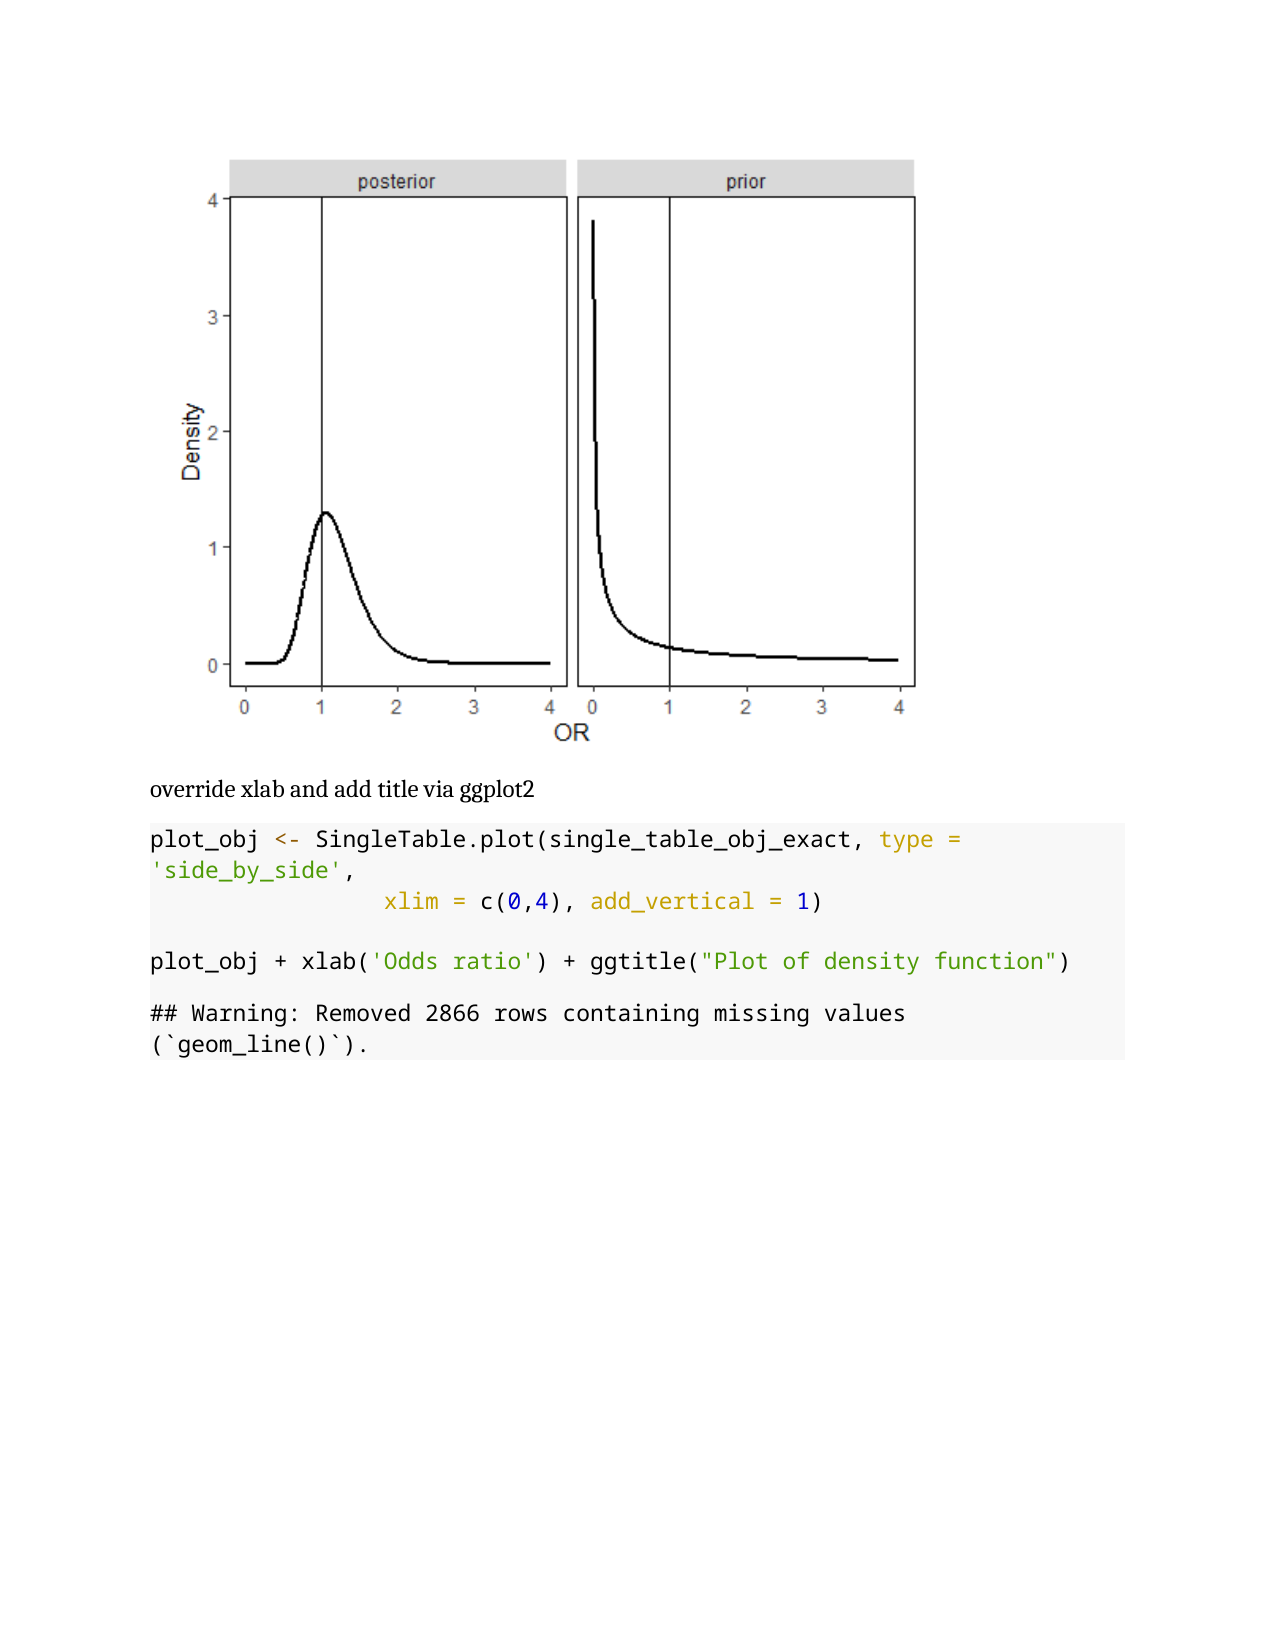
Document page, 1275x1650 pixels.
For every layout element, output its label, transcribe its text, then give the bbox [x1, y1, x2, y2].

text plot_obj <- SingleTable.plot(single_table_obj_exact, type = 'side_by_side', xlim = c(0,4), add_vertical = 1) plot_obj + xlab('Odds ratio') + ggtitle("Plot of density function") [150, 823, 1125, 976]
text override xlab and add title via ggplot2 [150, 775, 1125, 804]
text ## Warning: Removed 2866 rows containing missing values (`geom_line()`). [150, 997, 1125, 1060]
picture [168, 150, 927, 757]
